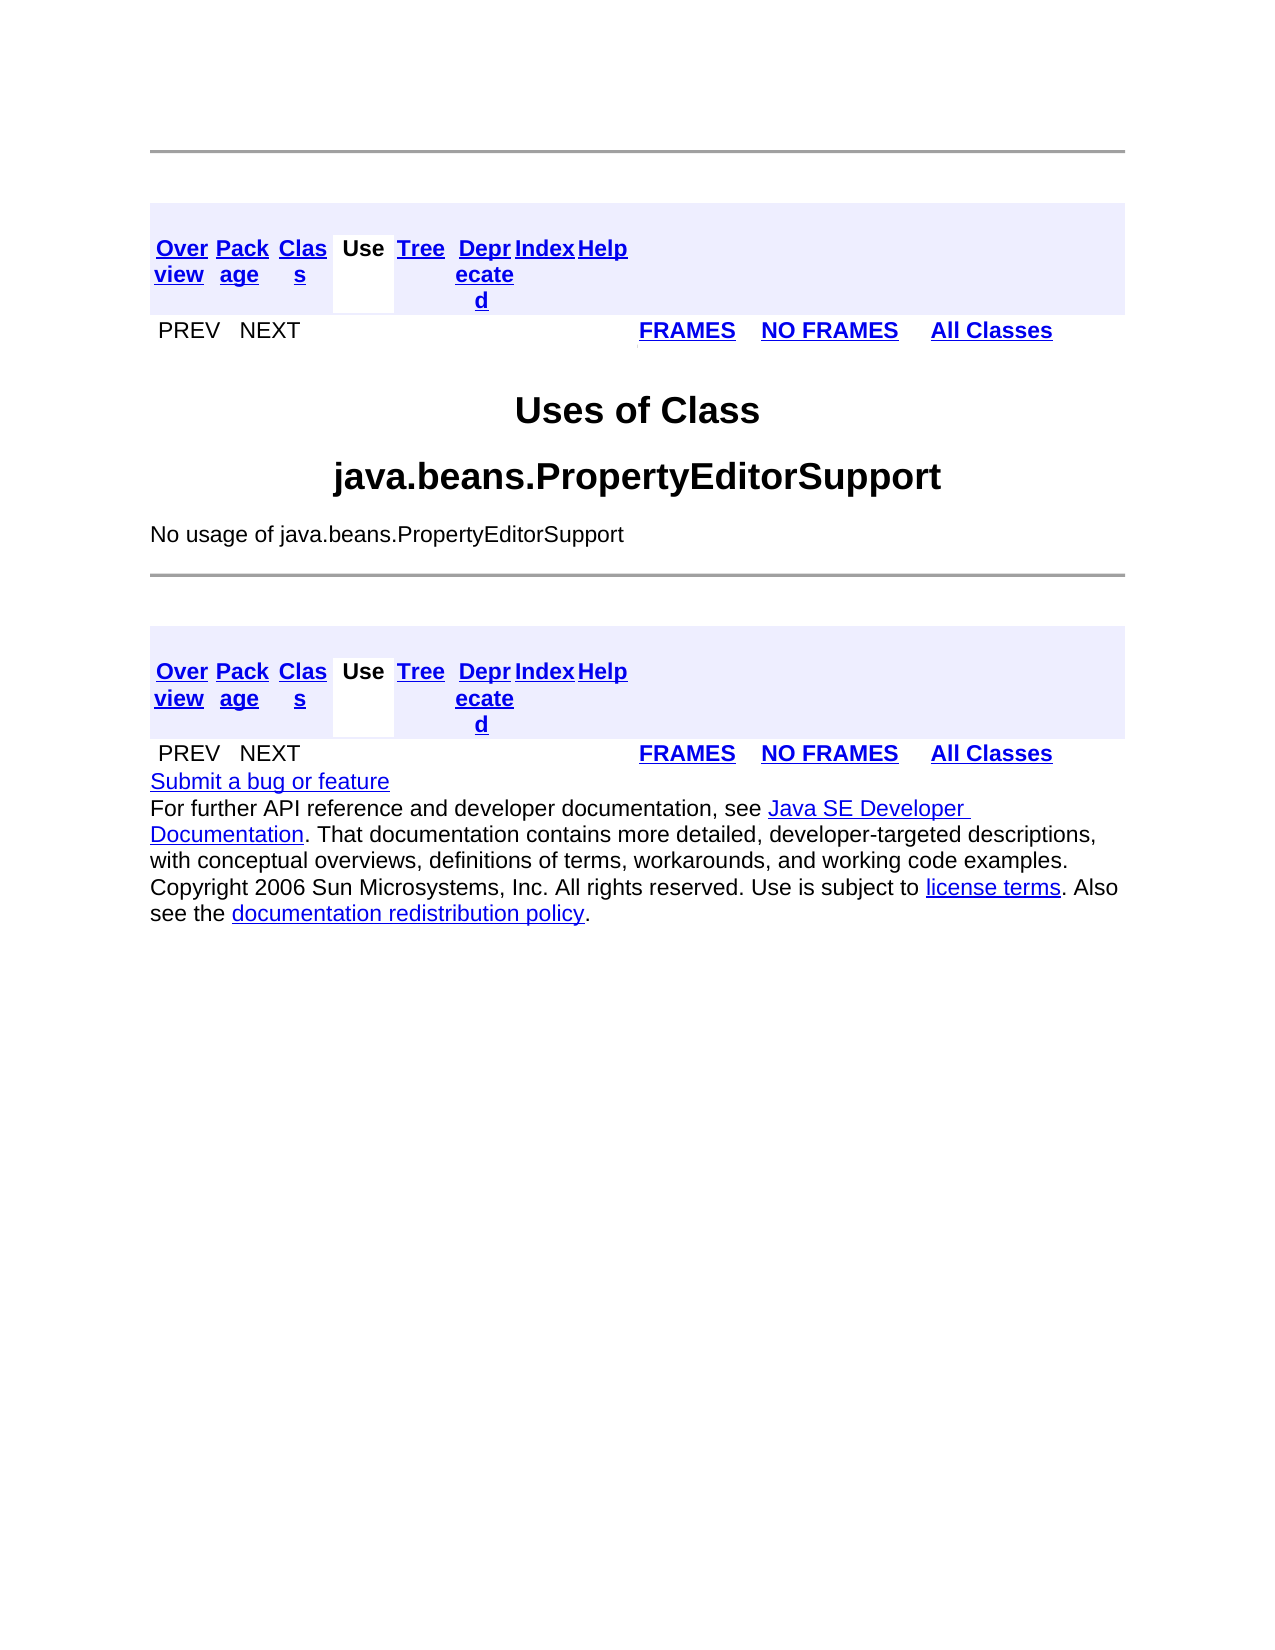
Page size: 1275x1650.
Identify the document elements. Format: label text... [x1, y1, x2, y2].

table_header [150, 203, 1125, 315]
text java.beans.PropertyEditorSupport [150, 454, 1125, 497]
table_header [150, 626, 1125, 739]
text Submit a bug or feature [150, 768, 1125, 795]
table_cell FRAMES NO FRAMES All Classes [638, 739, 1125, 768]
table_cell PREV NEXT [150, 315, 637, 345]
text No usage of java.beans.PropertyEditorSupport [150, 521, 1125, 547]
table_cell PREV NEXT [150, 739, 637, 768]
text Copyright 2006 Sun Microsystems, Inc. All rights reserved. Use is subject to license terms. Also see the documentation redistribution policy. [150, 874, 1125, 926]
text Uses of Class [150, 388, 1125, 431]
table_cell FRAMES NO FRAMES All Classes [638, 315, 1125, 345]
text For further API reference and developer documentation, see Java SE Developer Documentation. That documentation contains more detailed, developer-targeted descriptions, with conceptual overviews, definitions of terms, workarounds, and working code examples. [150, 795, 1125, 874]
